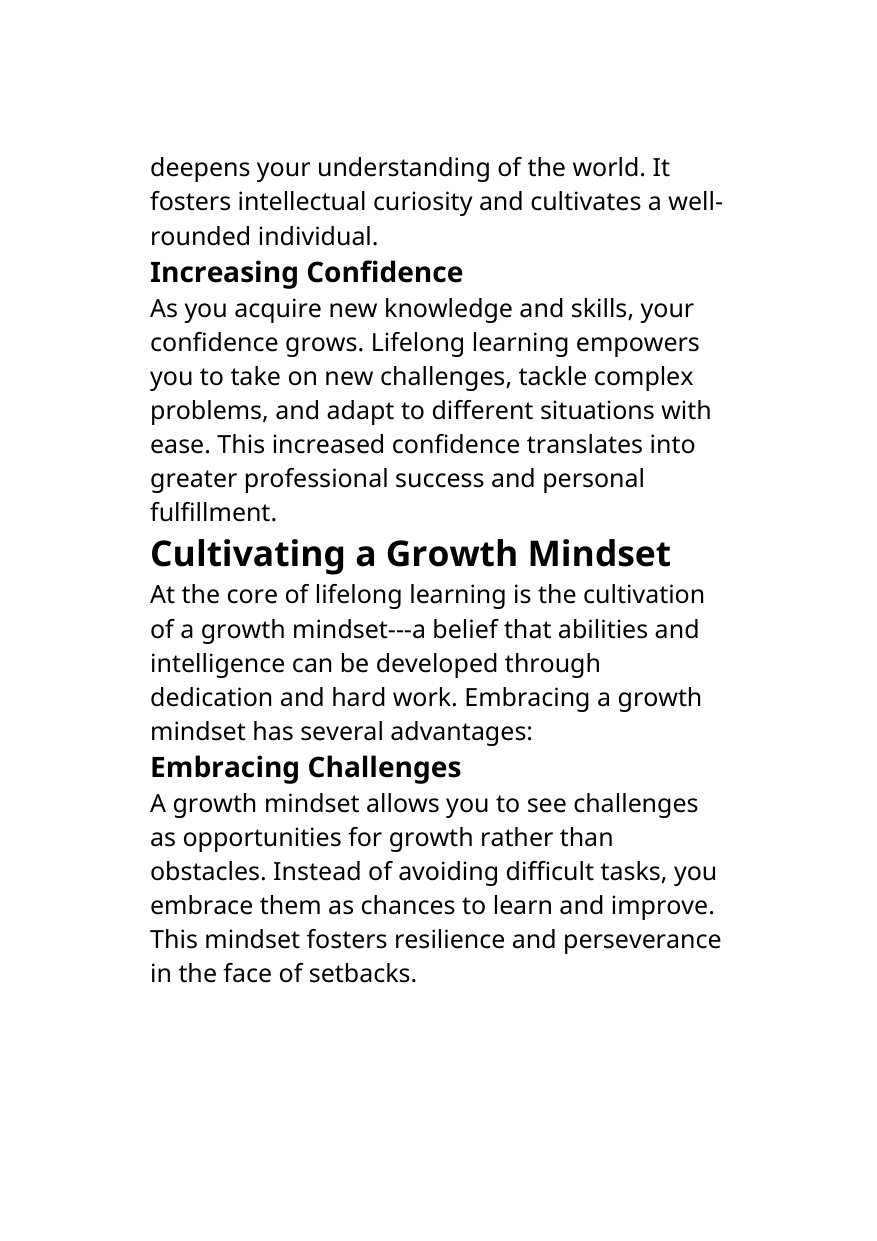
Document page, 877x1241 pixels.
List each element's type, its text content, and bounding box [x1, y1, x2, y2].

text As you acquire new knowledge and skills, your confidence grows. Lifelong learning empowers you to take on new challenges, tackle complex problems, and adapt to different situations with ease. This increased confidence translates into greater professional success and personal fulfillment. [150, 291, 727, 529]
text At the core of lifelong learning is the cultivation of a growth mindset---a belief that abilities and intelligence can be developed through dedication and hard work. Embracing a growth mindset has several advantages: [150, 577, 727, 747]
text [150, 150, 727, 252]
subtitle Cultivating a Growth Mindset [150, 529, 727, 577]
text A growth mindset allows you to see challenges as opportunities for growth rather than obstacles. Instead of avoiding difficult tasks, you embrace them as chances to learn and improve. This mindset fosters resilience and perseverance in the face of setbacks. [150, 786, 727, 990]
subtitle Increasing Confidence [150, 252, 727, 291]
subtitle Embracing Challenges [150, 747, 727, 786]
